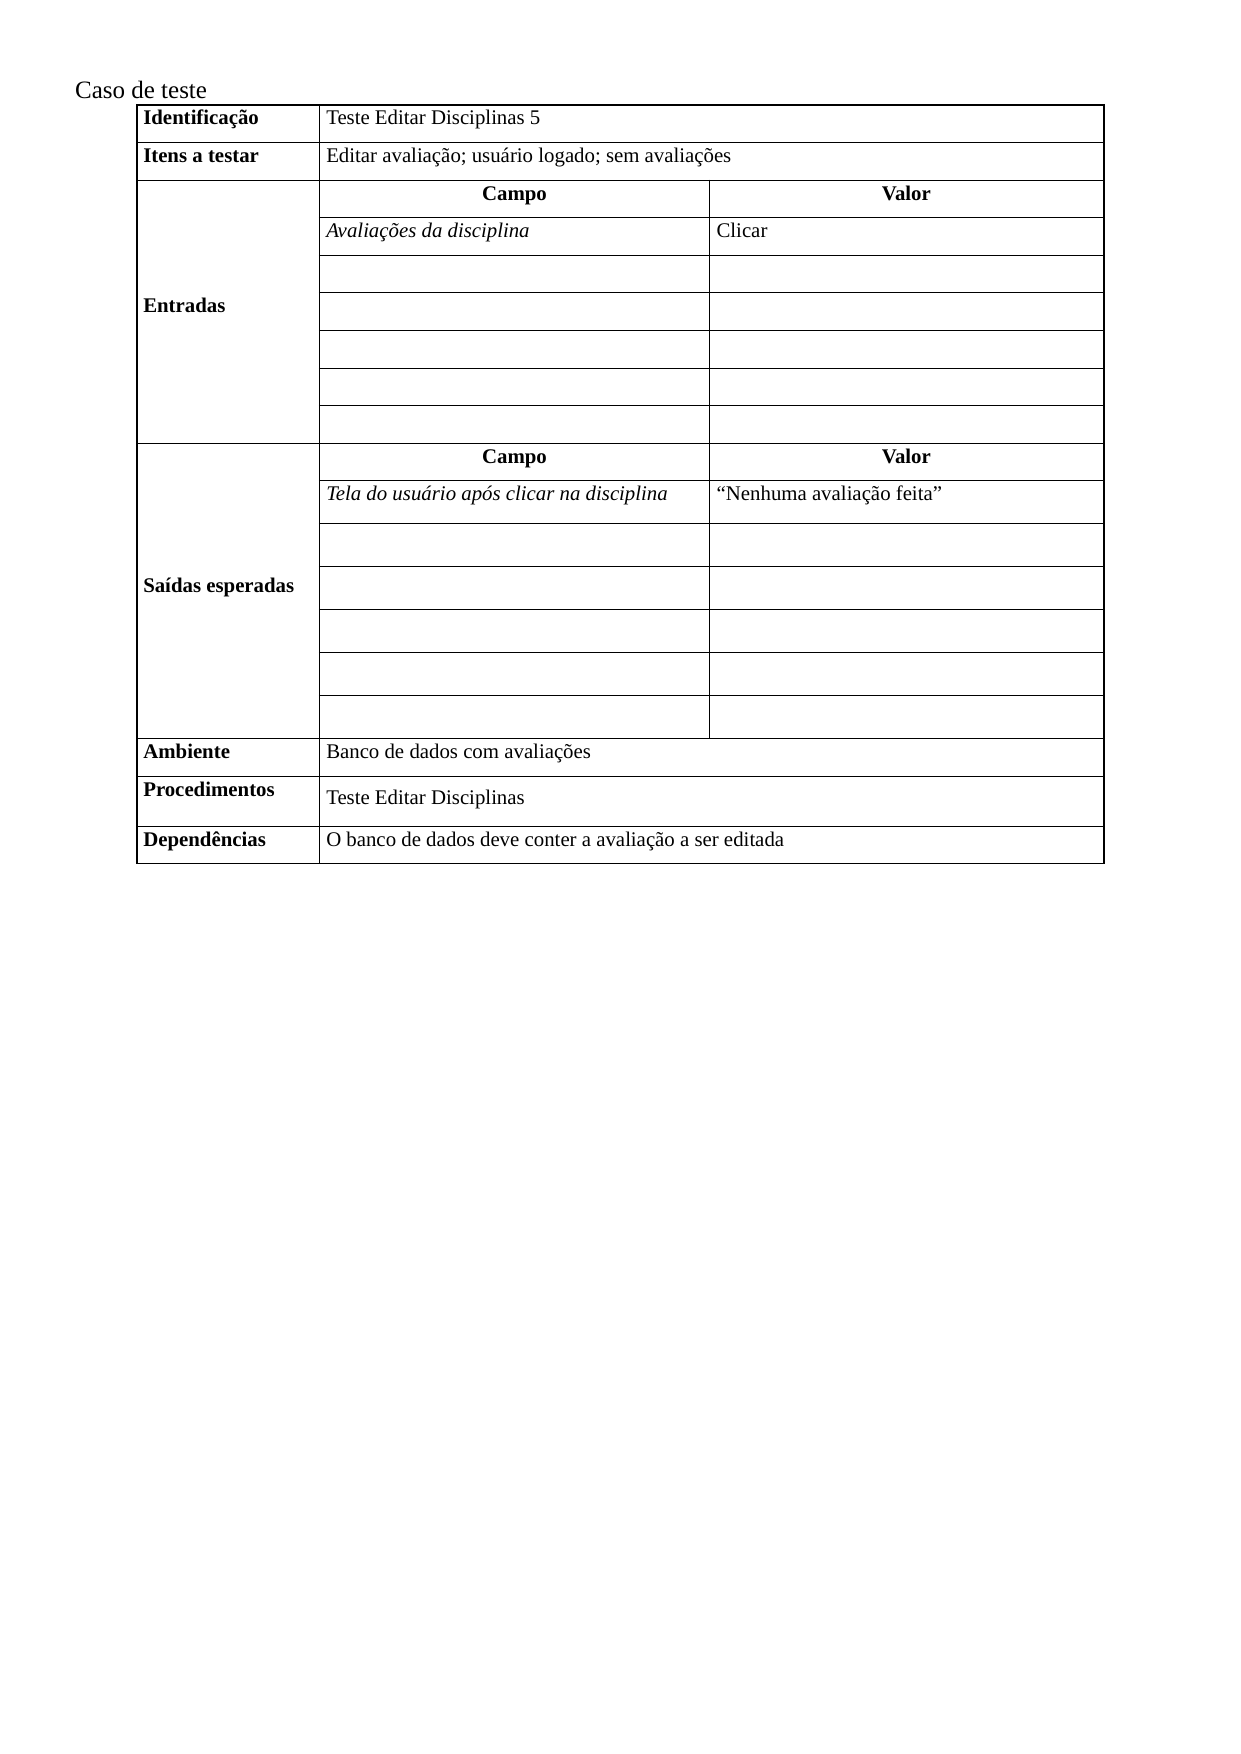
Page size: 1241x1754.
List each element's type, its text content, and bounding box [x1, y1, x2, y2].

table_header Teste Editar Disciplinas 5 [320, 106, 1103, 142]
table_header Identificação [138, 106, 319, 142]
table_cell Valor [710, 444, 1103, 480]
table_cell [710, 293, 1103, 330]
text Caso de teste [75, 75, 1165, 104]
table_cell Entradas [138, 181, 319, 443]
table_cell Procedimentos [138, 777, 319, 826]
table_cell Campo [320, 444, 709, 480]
table_cell [320, 524, 709, 566]
table_cell [320, 331, 709, 367]
table_cell [710, 653, 1103, 695]
table_cell [710, 256, 1103, 292]
table_cell Teste Editar Disciplinas [320, 777, 1103, 826]
table_cell Ambiente [138, 739, 319, 776]
table_cell [320, 293, 709, 330]
table_cell O banco de dados deve conter a avaliação a ser editada [320, 827, 1103, 863]
table_cell Banco de dados com avaliações [320, 739, 1103, 776]
table_cell [320, 696, 709, 738]
table_cell Saídas esperadas [138, 444, 319, 738]
table_cell [320, 653, 709, 695]
table_cell [320, 369, 709, 405]
table_cell [710, 331, 1103, 367]
table_cell [320, 610, 709, 652]
table_cell Tela do usuário após clicar na disciplina [320, 481, 709, 523]
table_cell [710, 524, 1103, 566]
table_cell Avaliações da disciplina [320, 218, 709, 255]
table_cell [710, 567, 1103, 609]
table_cell [320, 406, 709, 443]
table_cell Editar avaliação; usuário logado; sem avaliações [320, 143, 1103, 179]
table_cell Itens a testar [138, 143, 319, 179]
table_cell [710, 610, 1103, 652]
table_cell Valor [710, 181, 1103, 217]
table_cell [710, 406, 1103, 443]
table_cell Dependências [138, 827, 319, 863]
table_cell Clicar [710, 218, 1103, 255]
table_cell [710, 696, 1103, 738]
table_cell “Nenhuma avaliação feita” [710, 481, 1103, 523]
table_cell [320, 256, 709, 292]
table_cell [710, 369, 1103, 405]
table_cell [320, 567, 709, 609]
table_cell Campo [320, 181, 709, 217]
